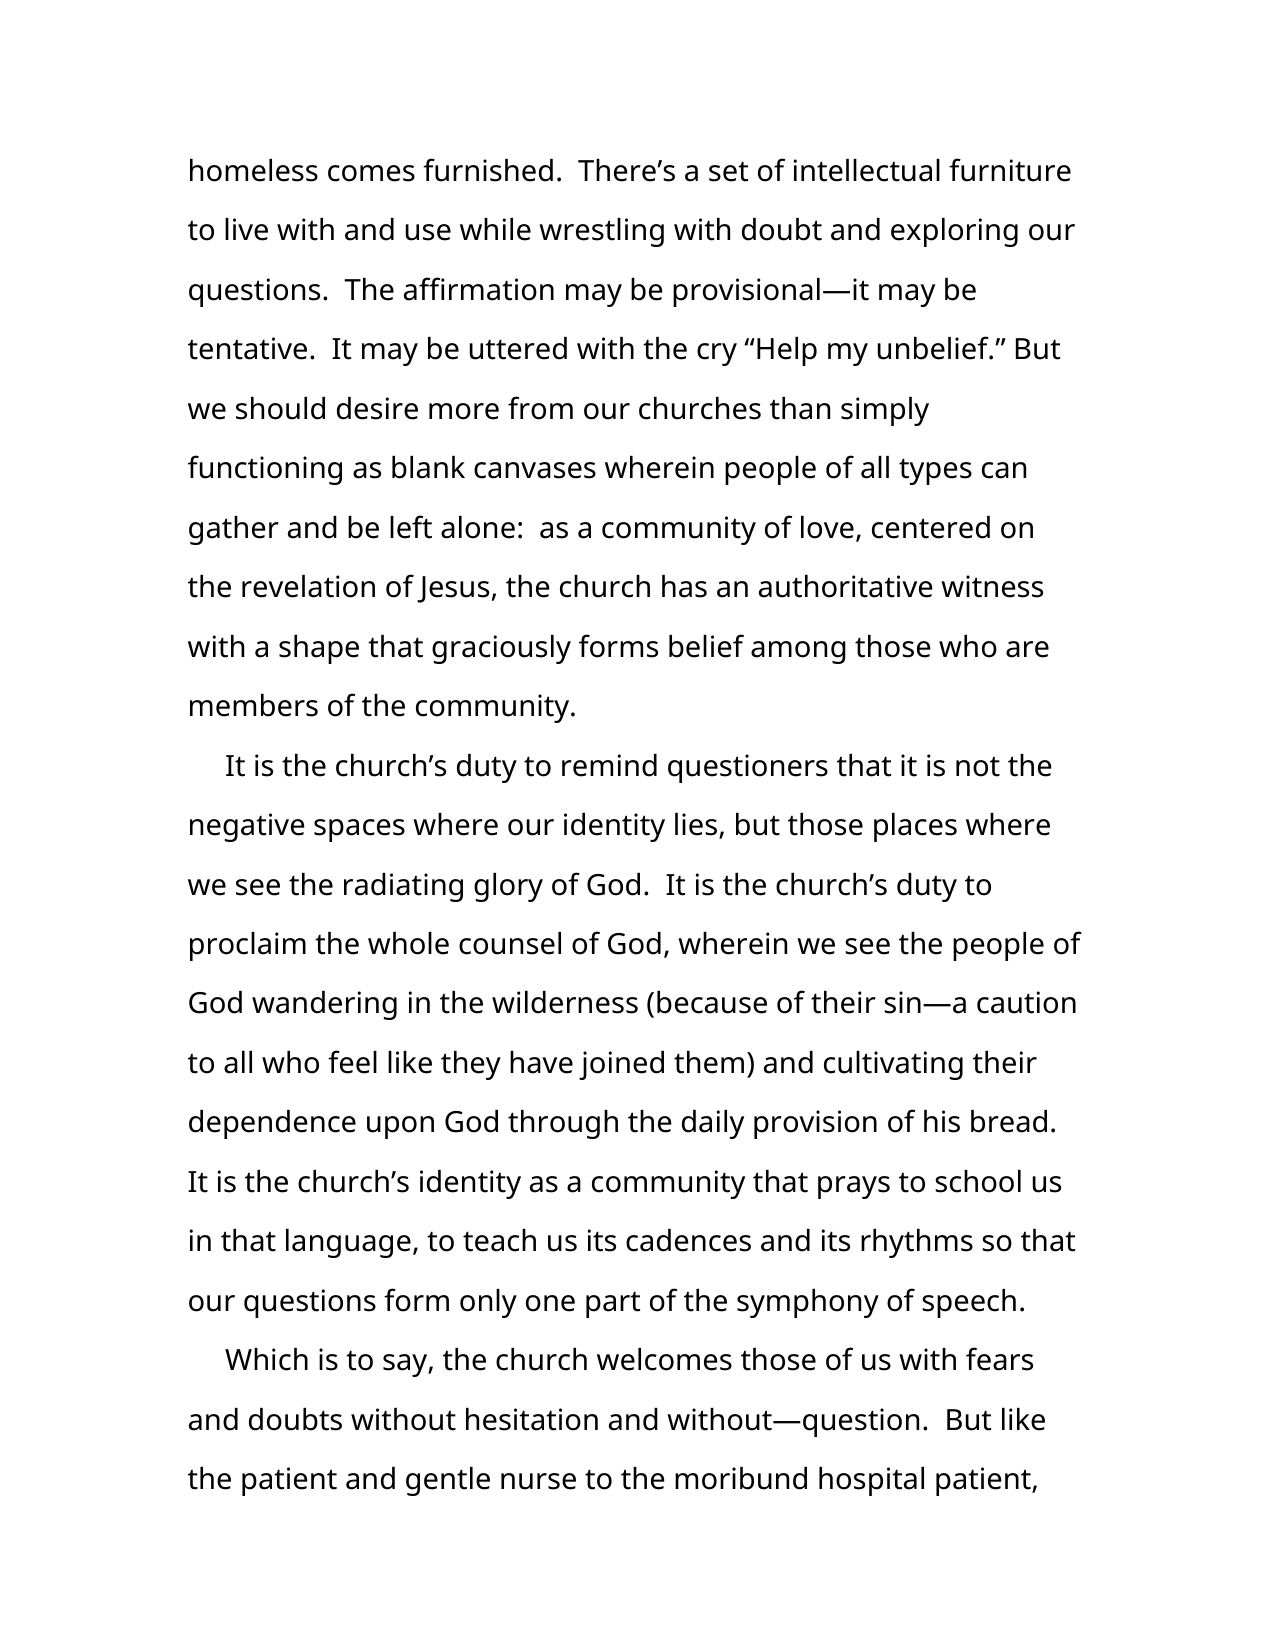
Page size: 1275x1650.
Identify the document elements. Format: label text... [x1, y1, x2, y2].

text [187, 150, 1087, 725]
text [187, 1339, 1087, 1498]
text It is the church’s duty to remind questioners that it is not the negative spaces where our identity lies, but those places where we see the radiating glory of God. It is the church’s duty to proclaim the whole counsel of God, wherein we see the people of God wandering in the wilderness (because of their sin—a caution to all who feel like they have joined them) and cultivating their dependence upon God through the daily provision of his bread. It is the church’s identity as a community that prays to school us in that language, to teach us its cadences and its rhythms so that our questions form only one part of the symphony of speech. [187, 745, 1087, 1320]
